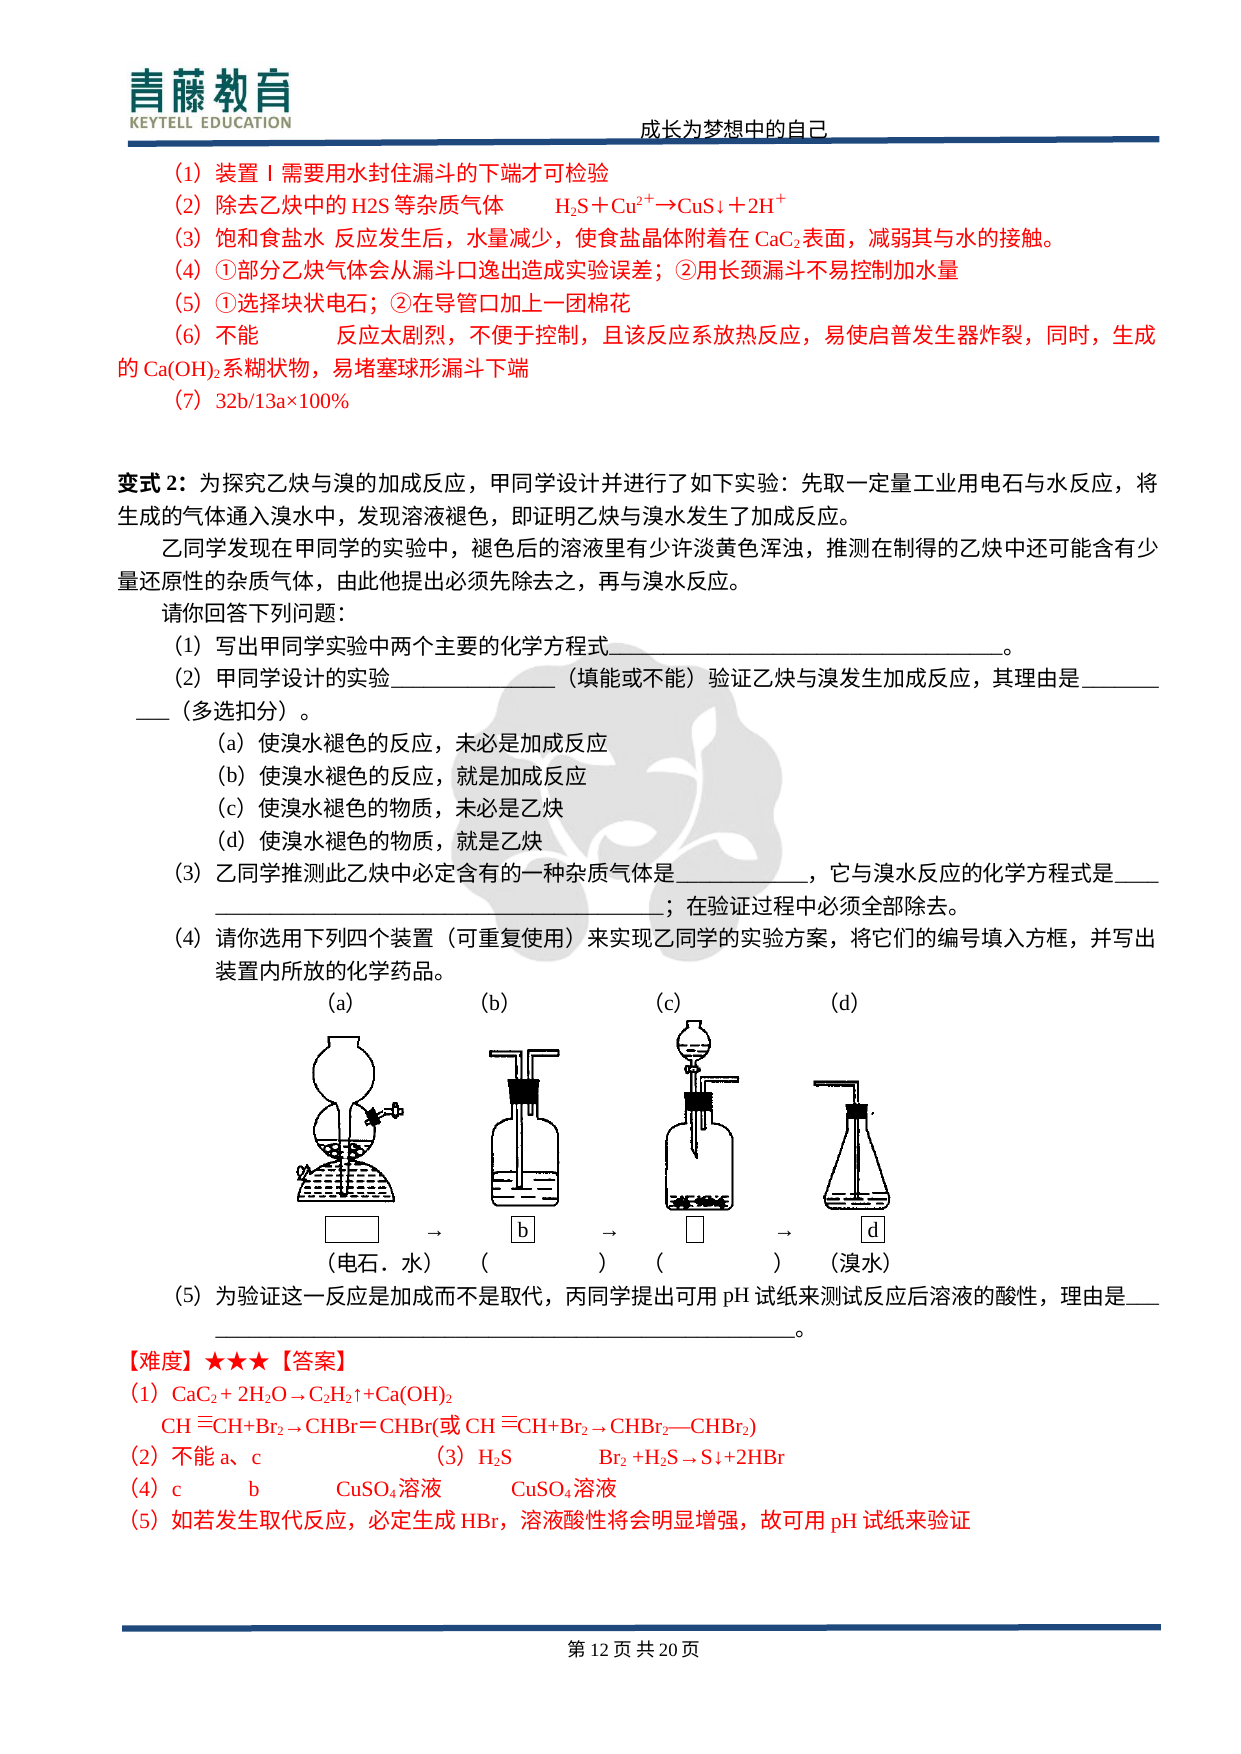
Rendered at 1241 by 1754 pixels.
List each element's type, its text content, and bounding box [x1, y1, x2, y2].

text （1）装置Ⅰ需要用水封住漏斗的下端才可检验 [117, 156, 1159, 188]
text （d）使溴水褪色的物质，就是乙炔 [161, 823, 1159, 856]
text （电石．水） （ ） （ ） （溴水） [161, 1246, 1159, 1278]
text （5）为验证这一反应是加成而不是取代，丙同学提出可用pH试纸来测试反应后溶液的酸性，理由是________________________________________________________。 [161, 1278, 1159, 1343]
text 请你回答下列问题： [161, 596, 1159, 628]
text （1）CaC2 + 2H2O→C2H2↑+Ca(OH)2 [117, 1376, 1159, 1408]
text （a）使溴水褪色的反应，未必是加成反应 [161, 726, 1159, 758]
text 变式2：为探究乙炔与溴的加成反应，甲同学设计并进行了如下实验：先取一定量工业用电石与水反应，将生成的气体通入溴水中，发现溶液褪色，即证明乙炔与溴水发生了加成反应。 [117, 466, 1159, 531]
text 乙同学发现在甲同学的实验中，褪色后的溶液里有少许淡黄色浑浊，推测在制得的乙炔中还可能含有少量还原性的杂质气体，由此他提出必须先除去之，再与溴水反应。 [117, 531, 1159, 596]
text （b）使溴水褪色的反应，就是加成反应 [161, 758, 1159, 791]
text （4）c b CuSO4溶液 CuSO4溶液 [117, 1471, 1159, 1503]
text → b → → d [161, 1213, 1159, 1246]
picture [292, 1018, 924, 1211]
text （2）除去乙炔中的H2S等杂质气体 H2S＋Cu2＋→CuS↓＋2H＋ [161, 188, 1159, 221]
text （5）如若发生取代反应，必定生成HBr，溶液酸性将会明显增强，故可用pH试纸来验证 [117, 1503, 1159, 1534]
text （1）写出甲同学实验中两个主要的化学方程式____________________________________。 [117, 628, 1159, 661]
text （2）不能a、c （3）H2S Br2 +H2S→S↓+2HBr [117, 1439, 1159, 1471]
text （6）不能 反应太剧烈，不便于控制，且该反应系放热反应，易使启普发生器炸裂，同时，生成的Ca(OH)2系糊状物，易堵塞球形漏斗下端 [117, 318, 1159, 383]
text （5）①选择块状电石；②在导管口加上一团棉花 [117, 286, 1159, 318]
text （3）饱和食盐水 反应发生后，水量减少，使食盐晶体附着在CaC2表面，减弱其与水的接触。 [117, 221, 1159, 253]
text （2）甲同学设计的实验_______________（填能或不能）验证乙炔与溴发生加成反应，其理由是__________（多选扣分）。 [136, 661, 1159, 726]
text （c）使溴水褪色的物质，未必是乙炔 [161, 791, 1159, 823]
text （3）乙同学推测此乙炔中必定含有的一种杂质气体是____________，它与溴水反应的化学方程式是_____________________________________________；在验证过程中必须全部除去。 [161, 856, 1159, 921]
text （7）32b/13a×100% [117, 383, 1159, 416]
text 【难度】★★★【答案】 [117, 1343, 1159, 1376]
picture [113, 51, 303, 134]
text CHCH+Br2→CHBr＝CHBr(或CHCH+Br2→CHBr2—CHBr2) [117, 1408, 1159, 1439]
text （4）请你选用下列四个装置（可重复使用）来实现乙同学的实验方案，将它们的编号填入方框，并写出装置内所放的化学药品。 [161, 921, 1159, 986]
text （a） （b） （c） （d） [161, 986, 1159, 1018]
text （4）①部分乙炔气体会从漏斗口逸出造成实验误差；②用长颈漏斗不易控制加水量 [117, 253, 1159, 286]
